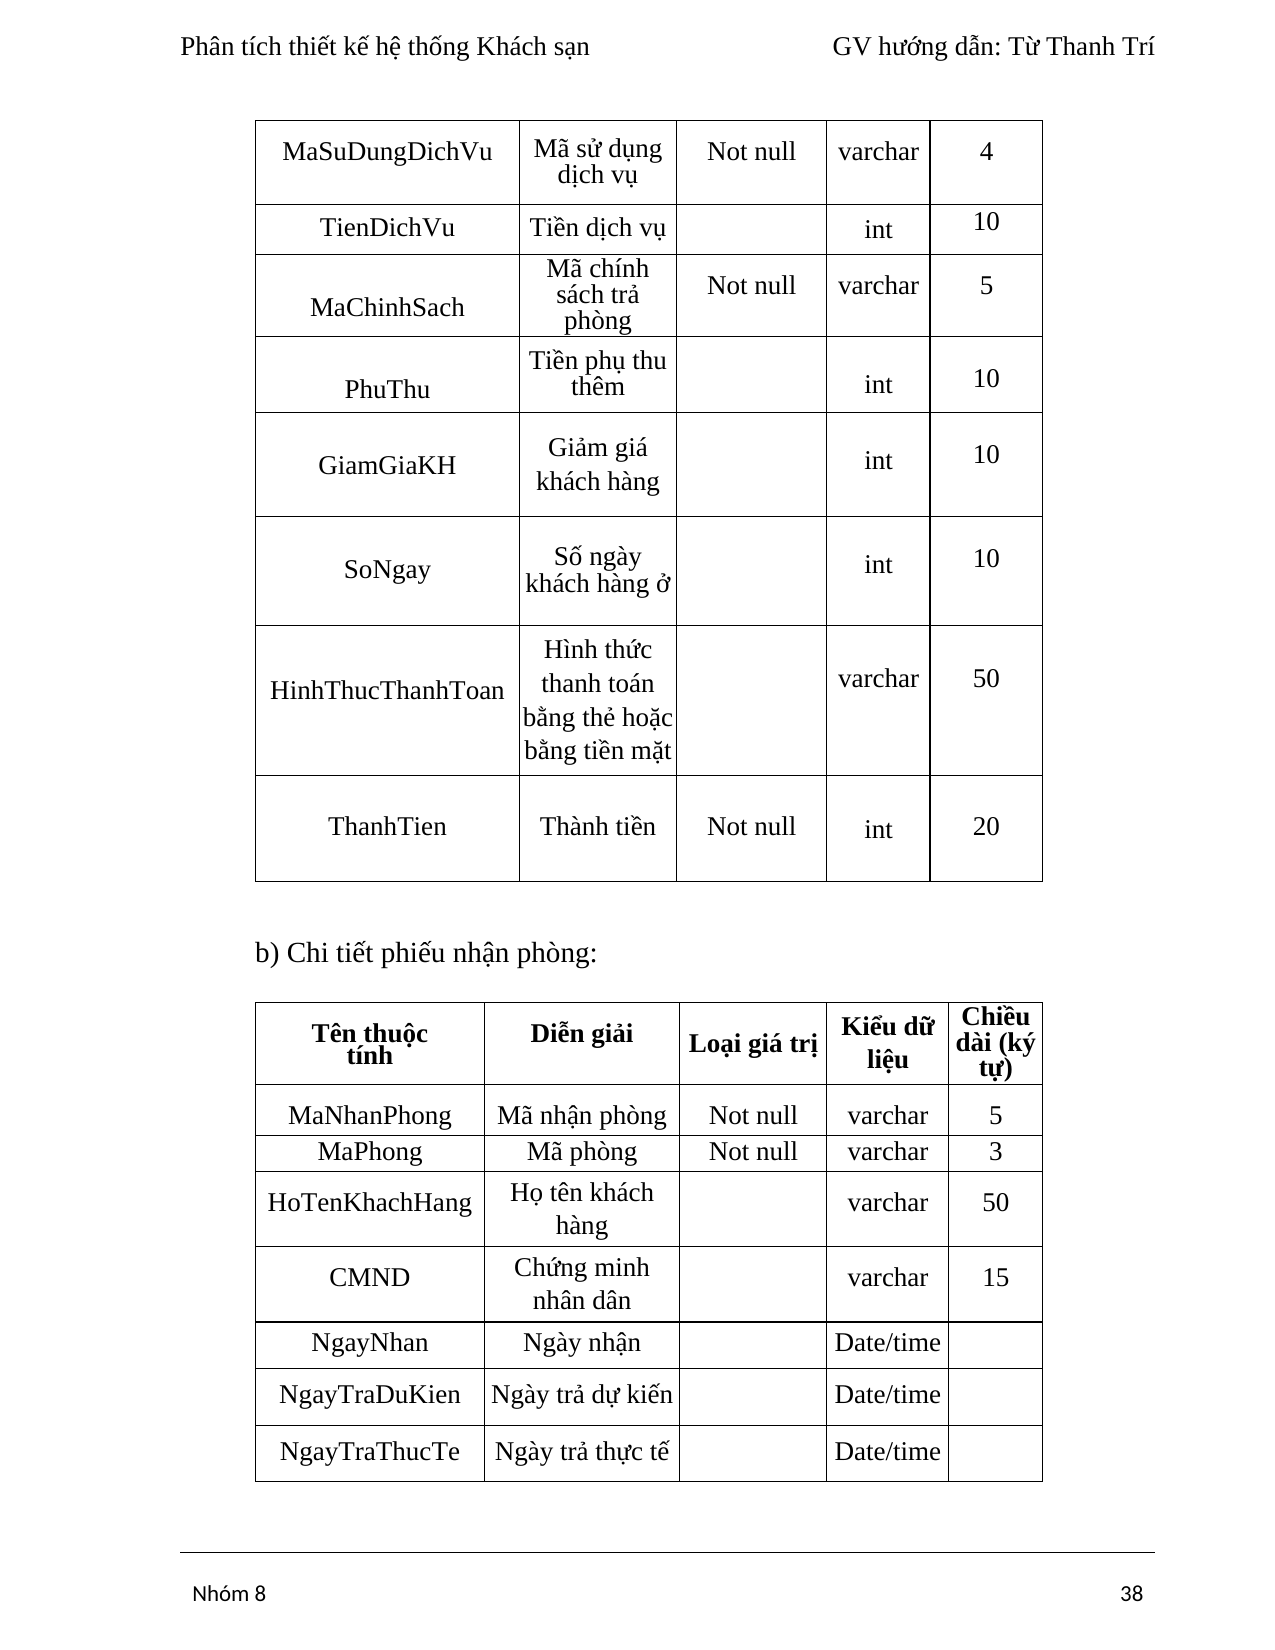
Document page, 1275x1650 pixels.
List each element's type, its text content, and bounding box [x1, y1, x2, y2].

table_cell [677, 337, 826, 412]
table_cell MaChinhSach [256, 255, 519, 336]
table_cell [680, 1323, 826, 1368]
table_cell [949, 1323, 1042, 1368]
table_cell Chứng minh nhân dân [485, 1247, 679, 1321]
table_cell Not null [677, 121, 826, 203]
table_cell Thành tiền [520, 776, 676, 881]
table_cell [677, 626, 826, 775]
table_cell MaPhong [256, 1136, 484, 1171]
table_cell [680, 1369, 826, 1425]
table_cell Not null [677, 776, 826, 881]
table_cell 50 [931, 626, 1042, 775]
table_cell GiamGiaKH [256, 413, 519, 516]
table_cell Not null [680, 1136, 826, 1171]
table_cell 3 [949, 1136, 1042, 1171]
table_cell varchar [827, 626, 929, 775]
table_cell SoNgay [256, 517, 519, 625]
table_cell 10 [931, 517, 1042, 625]
text b) Chi tiết phiếu nhận phòng: [255, 935, 1155, 969]
table_cell [680, 1172, 826, 1246]
table_cell ThanhTien [256, 776, 519, 881]
table_cell varchar [827, 1136, 948, 1171]
table_cell CMND [256, 1247, 484, 1321]
table_cell Tiền phụ thu thêm [520, 337, 676, 412]
table_cell varchar [827, 1247, 948, 1321]
table_header Kiểu dữ liệu [827, 1003, 948, 1084]
table_header Chiều dài (ký tự) [949, 1003, 1042, 1084]
table_cell PhuThu [256, 337, 519, 412]
table_cell TienDichVu [256, 205, 519, 254]
table_cell Date/time [827, 1426, 948, 1481]
table_cell Giảm giá khách hàng [520, 413, 676, 516]
table_header Loại giá trị [680, 1003, 826, 1084]
table_cell [677, 413, 826, 516]
table_cell Mã sử dụng dịch vụ [520, 121, 676, 203]
table_cell 10 [931, 413, 1042, 516]
table_cell Họ tên khách hàng [485, 1172, 679, 1246]
table_cell int [827, 776, 929, 881]
table_cell Ngày trả thực tế [485, 1426, 679, 1481]
table_cell 4 [931, 121, 1042, 203]
table_cell int [827, 337, 929, 412]
table_header Tên thuộc tính [256, 1003, 484, 1084]
table_cell varchar [827, 255, 929, 336]
table_cell HinhThucThanhToan [256, 626, 519, 775]
table_cell [680, 1247, 826, 1321]
table_cell 5 [949, 1085, 1042, 1134]
table_cell MaNhanPhong [256, 1085, 484, 1134]
table_cell Số ngày khách hàng ở [520, 517, 676, 625]
table_cell 15 [949, 1247, 1042, 1321]
table_cell Ngày trả dự kiến [485, 1369, 679, 1425]
table_cell Tiền dịch vụ [520, 205, 676, 254]
table_cell NgayTraThucTe [256, 1426, 484, 1481]
table_cell [677, 205, 826, 254]
table_cell varchar [827, 1085, 948, 1134]
table_cell Not null [680, 1085, 826, 1134]
table_cell [949, 1426, 1042, 1481]
table_cell [949, 1369, 1042, 1425]
table_header Diễn giải [485, 1003, 679, 1084]
table_cell HoTenKhachHang [256, 1172, 484, 1246]
table_cell 5 [931, 255, 1042, 336]
table_cell NgayNhan [256, 1323, 484, 1368]
table_cell Date/time [827, 1369, 948, 1425]
table_cell [680, 1426, 826, 1481]
table_cell Mã phòng [485, 1136, 679, 1171]
table_cell [677, 517, 826, 625]
table_cell Not null [677, 255, 826, 336]
table_cell 20 [931, 776, 1042, 881]
table_cell int [827, 205, 929, 254]
table_cell MaSuDungDichVu [256, 121, 519, 203]
table_cell 10 [931, 205, 1042, 254]
table_cell 50 [949, 1172, 1042, 1246]
table_cell varchar [827, 121, 929, 203]
table_cell 10 [931, 337, 1042, 412]
table_cell Hình thức thanh toán bằng thẻ hoặc bằng tiền mặt [520, 626, 676, 775]
table_cell varchar [827, 1172, 948, 1246]
table_cell int [827, 517, 929, 625]
table_cell Ngày nhận [485, 1323, 679, 1368]
table_cell NgayTraDuKien [256, 1369, 484, 1425]
table_cell Date/time [827, 1323, 948, 1368]
table_cell Mã chính sách trả phòng [520, 255, 676, 336]
table_cell Mã nhận phòng [485, 1085, 679, 1134]
table_cell int [827, 413, 929, 516]
